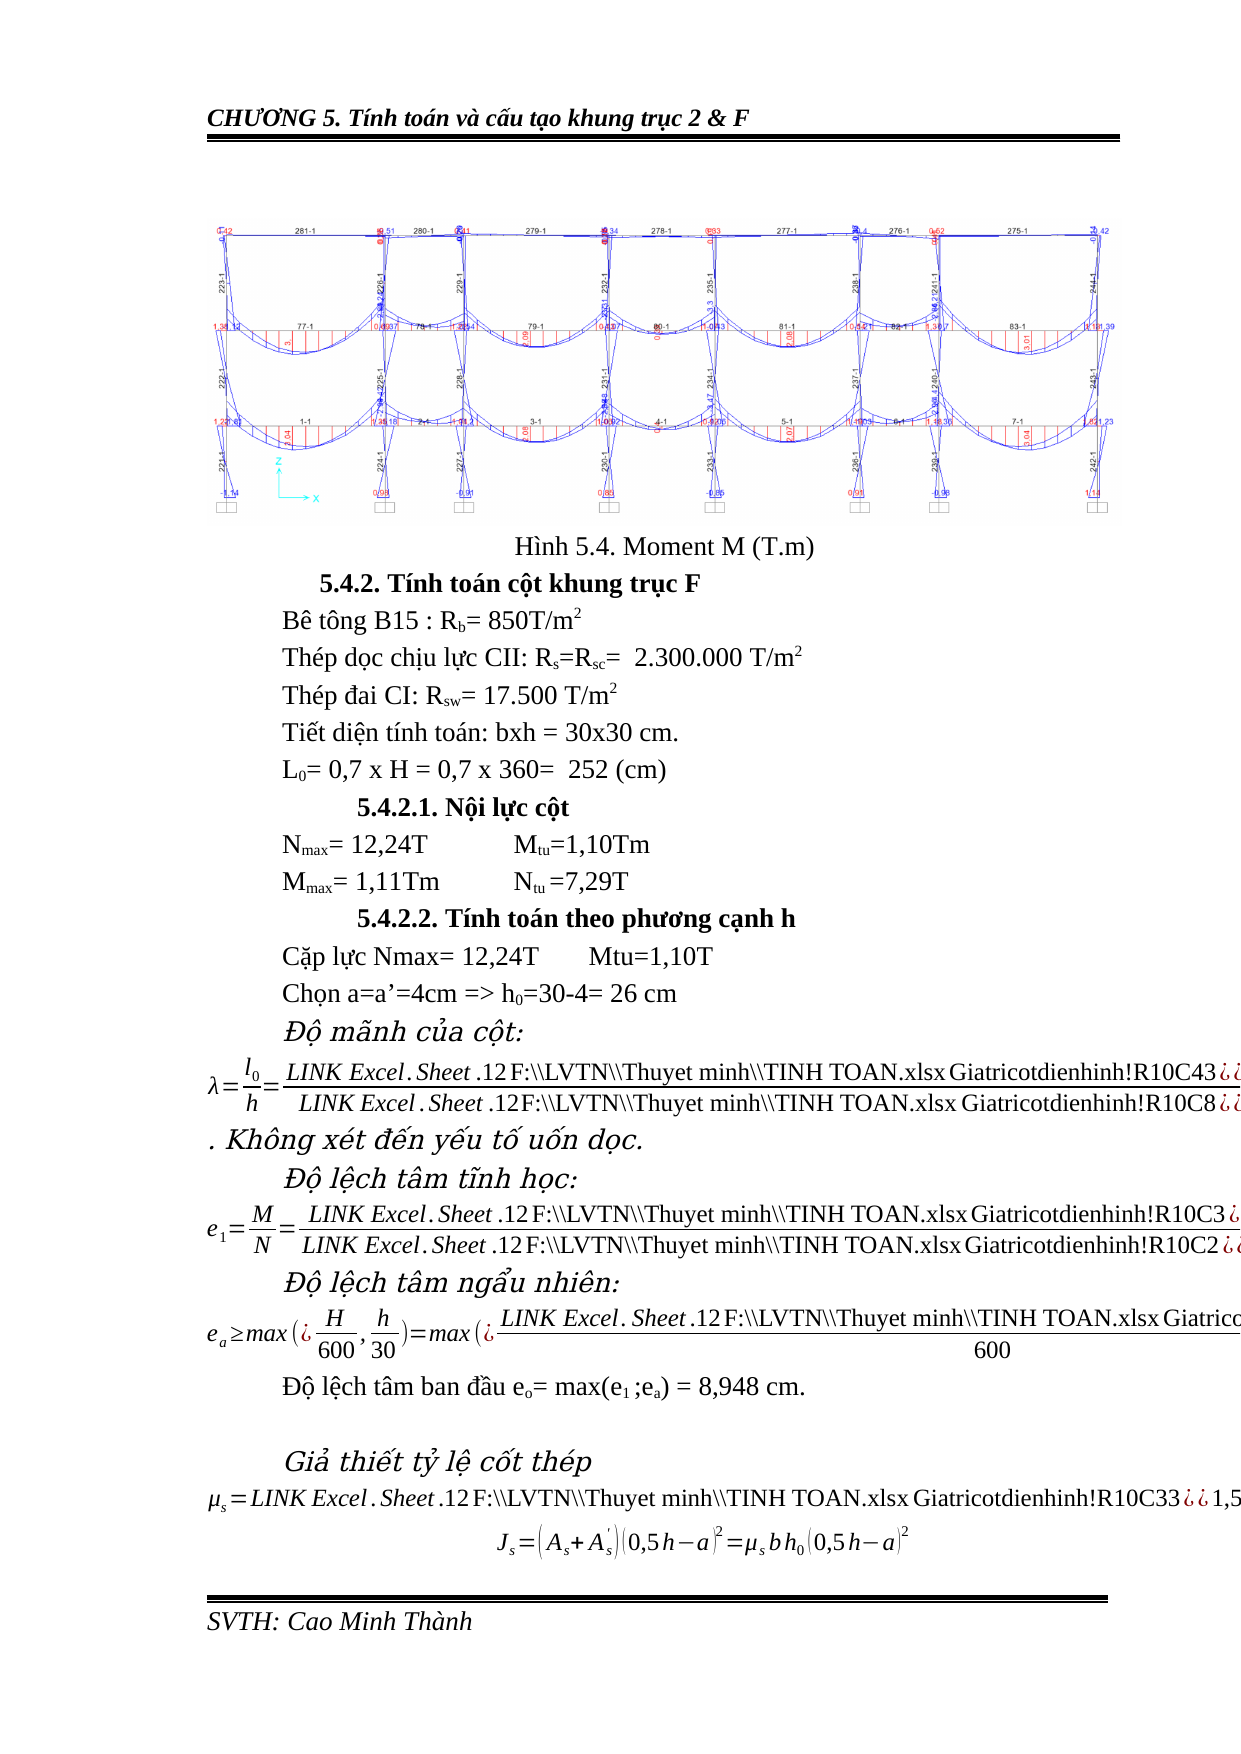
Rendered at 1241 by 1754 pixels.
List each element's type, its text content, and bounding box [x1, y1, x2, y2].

text Độ lệch tâm ban đầu eo= max(e1 ;ea) = 8,948 cm. [207, 1370, 1122, 1401]
text Độ lệch tâm tĩnh học: [207, 1162, 1122, 1259]
text Cặp lực Nmax= 12,24T Mtu=1,10T [207, 940, 1122, 971]
text Thép đai CI: Rsw= 17.500 T/m2 [207, 679, 1122, 710]
text Chọn a=a’=4cm => h0=30-4= 26 cm [207, 977, 1122, 1008]
text Tính toán theo phương cạnh h [357, 903, 1122, 934]
text Độ mãnh của cột: . Không xét đến yếu tố uốn dọc. [207, 1014, 1122, 1155]
text Nội lực cột [357, 791, 1122, 822]
text Thép dọc chịu lực CII: Rs=Rsc= 2.300.000 T/m2 [207, 642, 1122, 673]
text Bê tông B15 : Rb= 850T/m2 [207, 604, 1122, 635]
text Moment M (T.m) [207, 530, 1122, 561]
text Mmax= 1,11Tm Ntu =7,29T [207, 865, 1122, 896]
text L0= 0,7 x H = 0,7 x 360= 252 (cm) [207, 753, 1122, 784]
text Nmax= 12,24T Mtu=1,10Tm [207, 828, 1122, 859]
text Giả thiết tỷ lệ cốt thép [207, 1445, 1122, 1516]
text Tiết diện tính toán: bxh = 30x30 cm. [207, 716, 1122, 747]
text Độ lệch tâm ngẩu nhiên: [207, 1266, 1122, 1364]
picture [206, 218, 1123, 526]
text Tính toán cột khung trục F [319, 567, 1122, 598]
